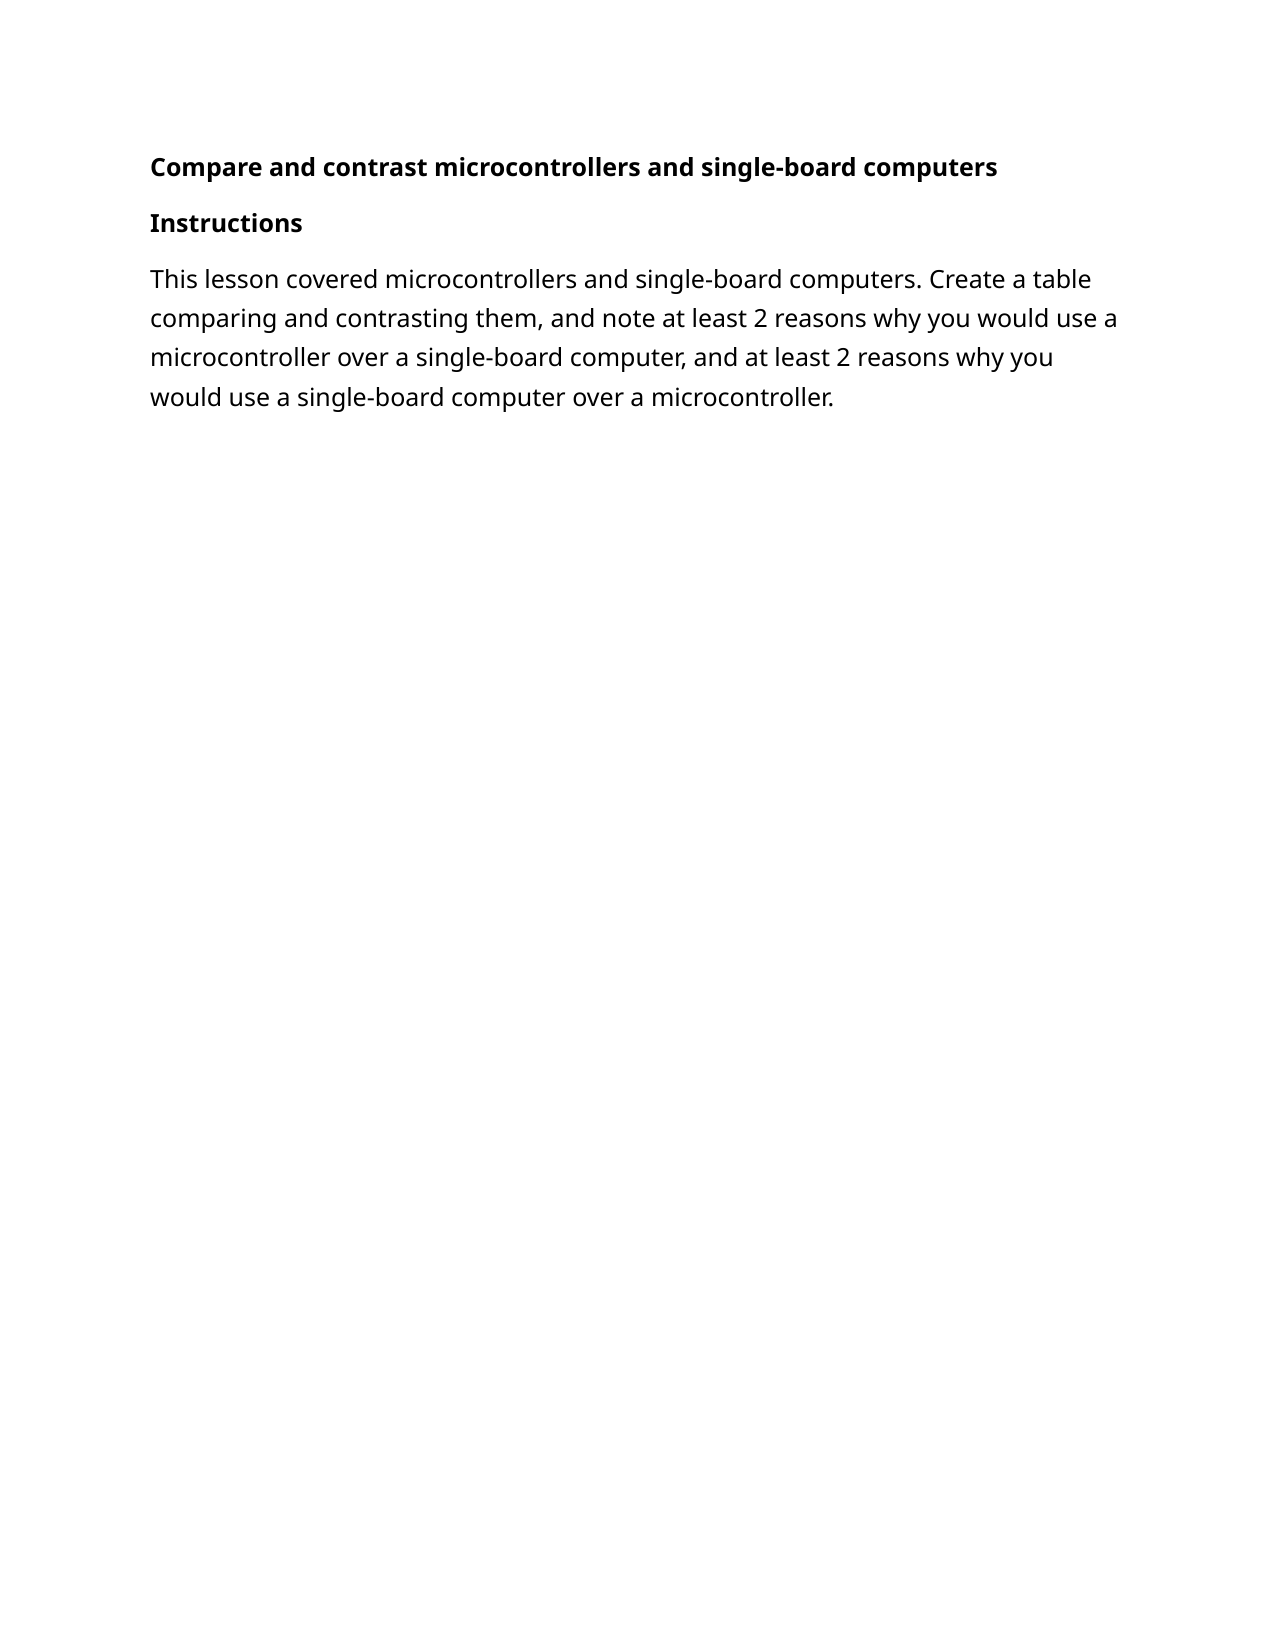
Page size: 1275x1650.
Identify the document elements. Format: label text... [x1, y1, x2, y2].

text This lesson covered microcontrollers and single-board computers. Create a table comparing and contrasting them, and note at least 2 reasons why you would use a microcontroller over a single-board computer, and at least 2 reasons why you would use a single-board computer over a microcontroller. [150, 262, 1125, 413]
text Instructions [150, 206, 1125, 240]
text Compare and contrast microcontrollers and single-board computers [150, 150, 1125, 184]
